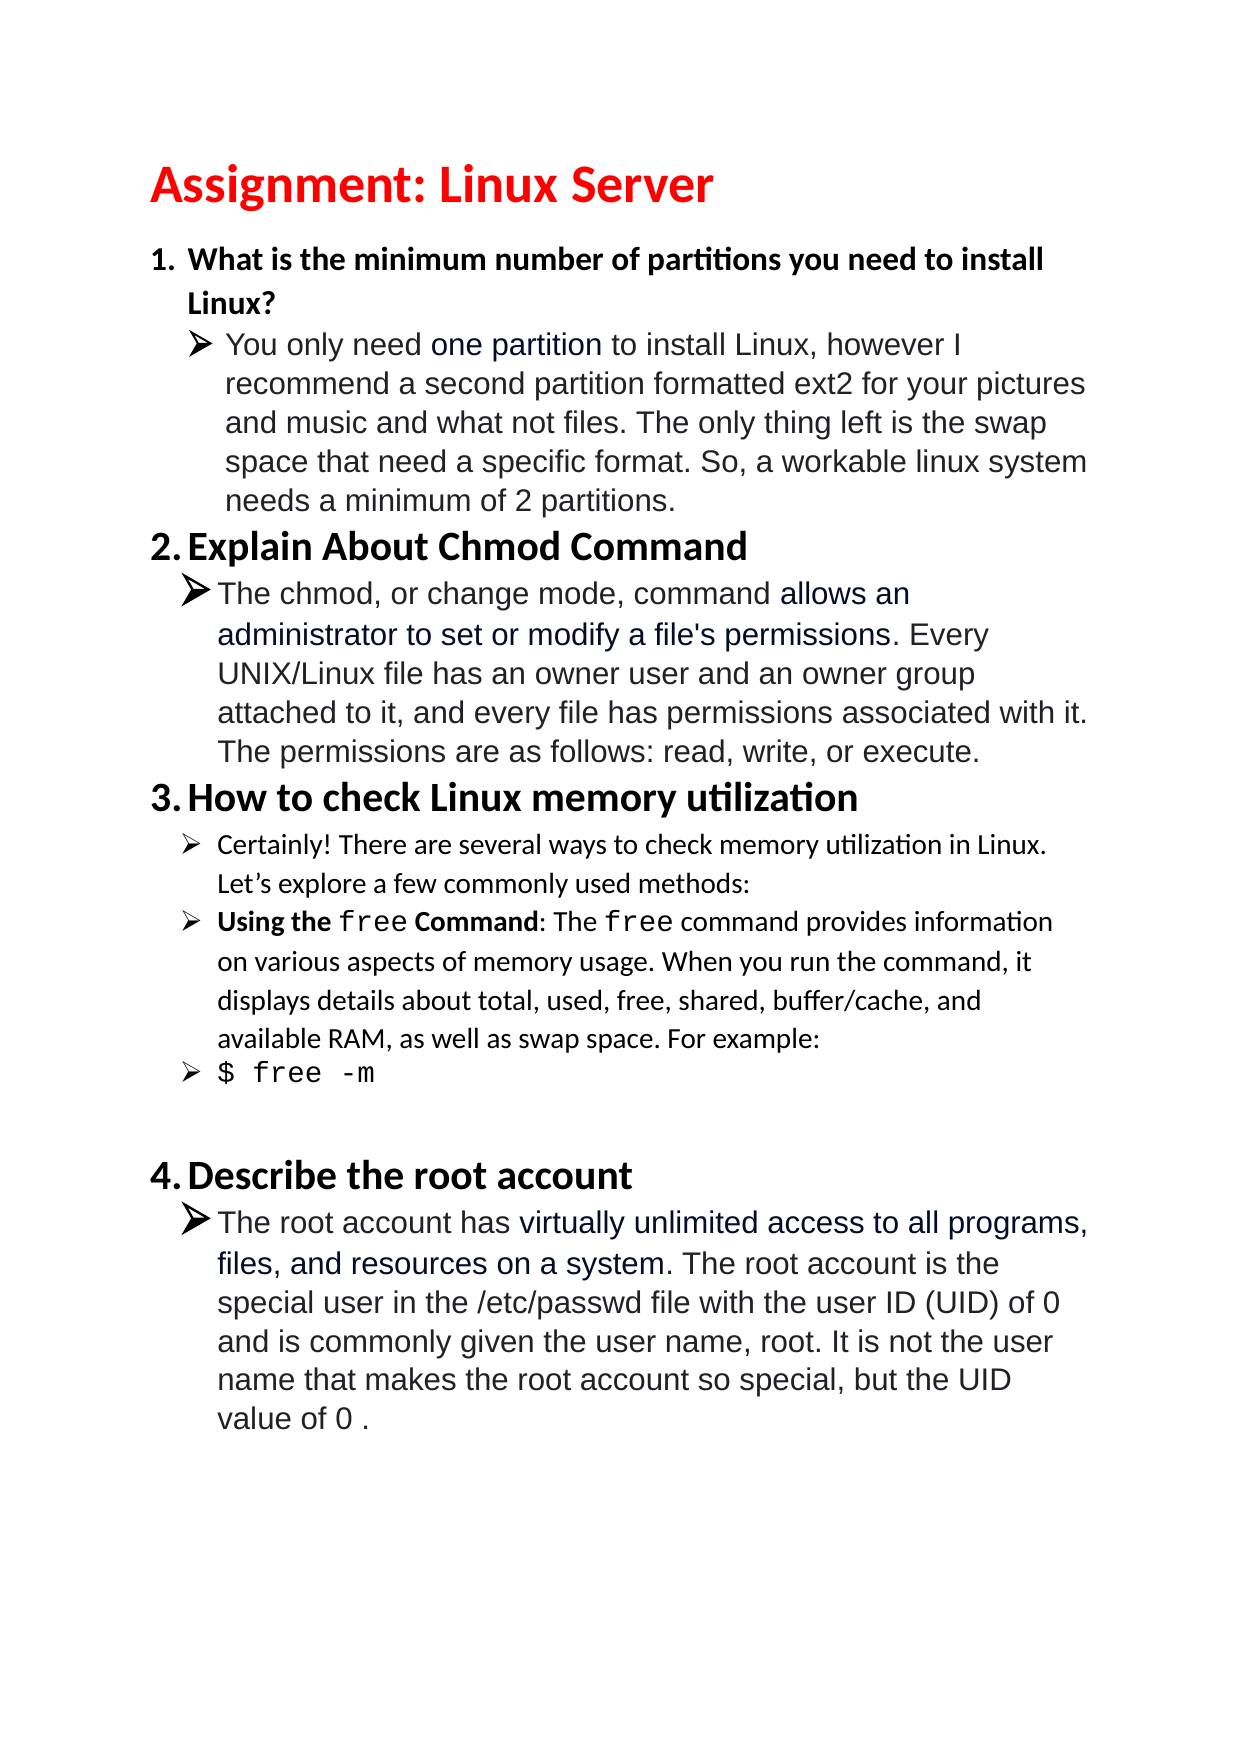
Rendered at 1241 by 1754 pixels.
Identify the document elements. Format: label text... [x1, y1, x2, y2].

list The root account has virtually unlimited access to all programs, files, and resources on a system. The root account is the special user in the /etc/passwd file with the user ID (UID) of 0 and is commonly given the user name, root. It is not the user name that makes the root account so special, but the UID value of 0 . [179, 1204, 1090, 1436]
list You only need one partition to install Linux, however I recommend a second partition formatted ext2 for your pictures and music and what not files. The only thing left is the swap space that need a specific format. So, a workable linux system needs a minimum of 2 partitions. [187, 326, 1090, 517]
list Certainly! There are several ways to check memory utilization in Linux. Let’s explore a few commonly used methods: [179, 826, 1090, 900]
list What is the minimum number of partitions you need to install Linux? [150, 238, 1090, 323]
list $ free -m [179, 1058, 1090, 1091]
list The chmod, or change mode, command allows an administrator to set or modify a file's permissions. Every UNIX/Linux file has an owner user and an owner group attached to it, and every file has permissions associated with it. The permissions are as follows: read, write, or execute. [179, 575, 1090, 769]
text Assignment: Linux Server [150, 150, 1090, 216]
list Using the free Command: The free command provides information on various aspects of memory usage. When you run the command, it displays details about total, used, free, shared, buffer/cache, and available RAM, as well as swap space. For example: [179, 903, 1090, 1056]
list Explain About Chmod Command [150, 520, 1090, 571]
list Describe the root account [150, 1149, 1090, 1200]
list How to check Linux memory utilization [150, 771, 1090, 822]
